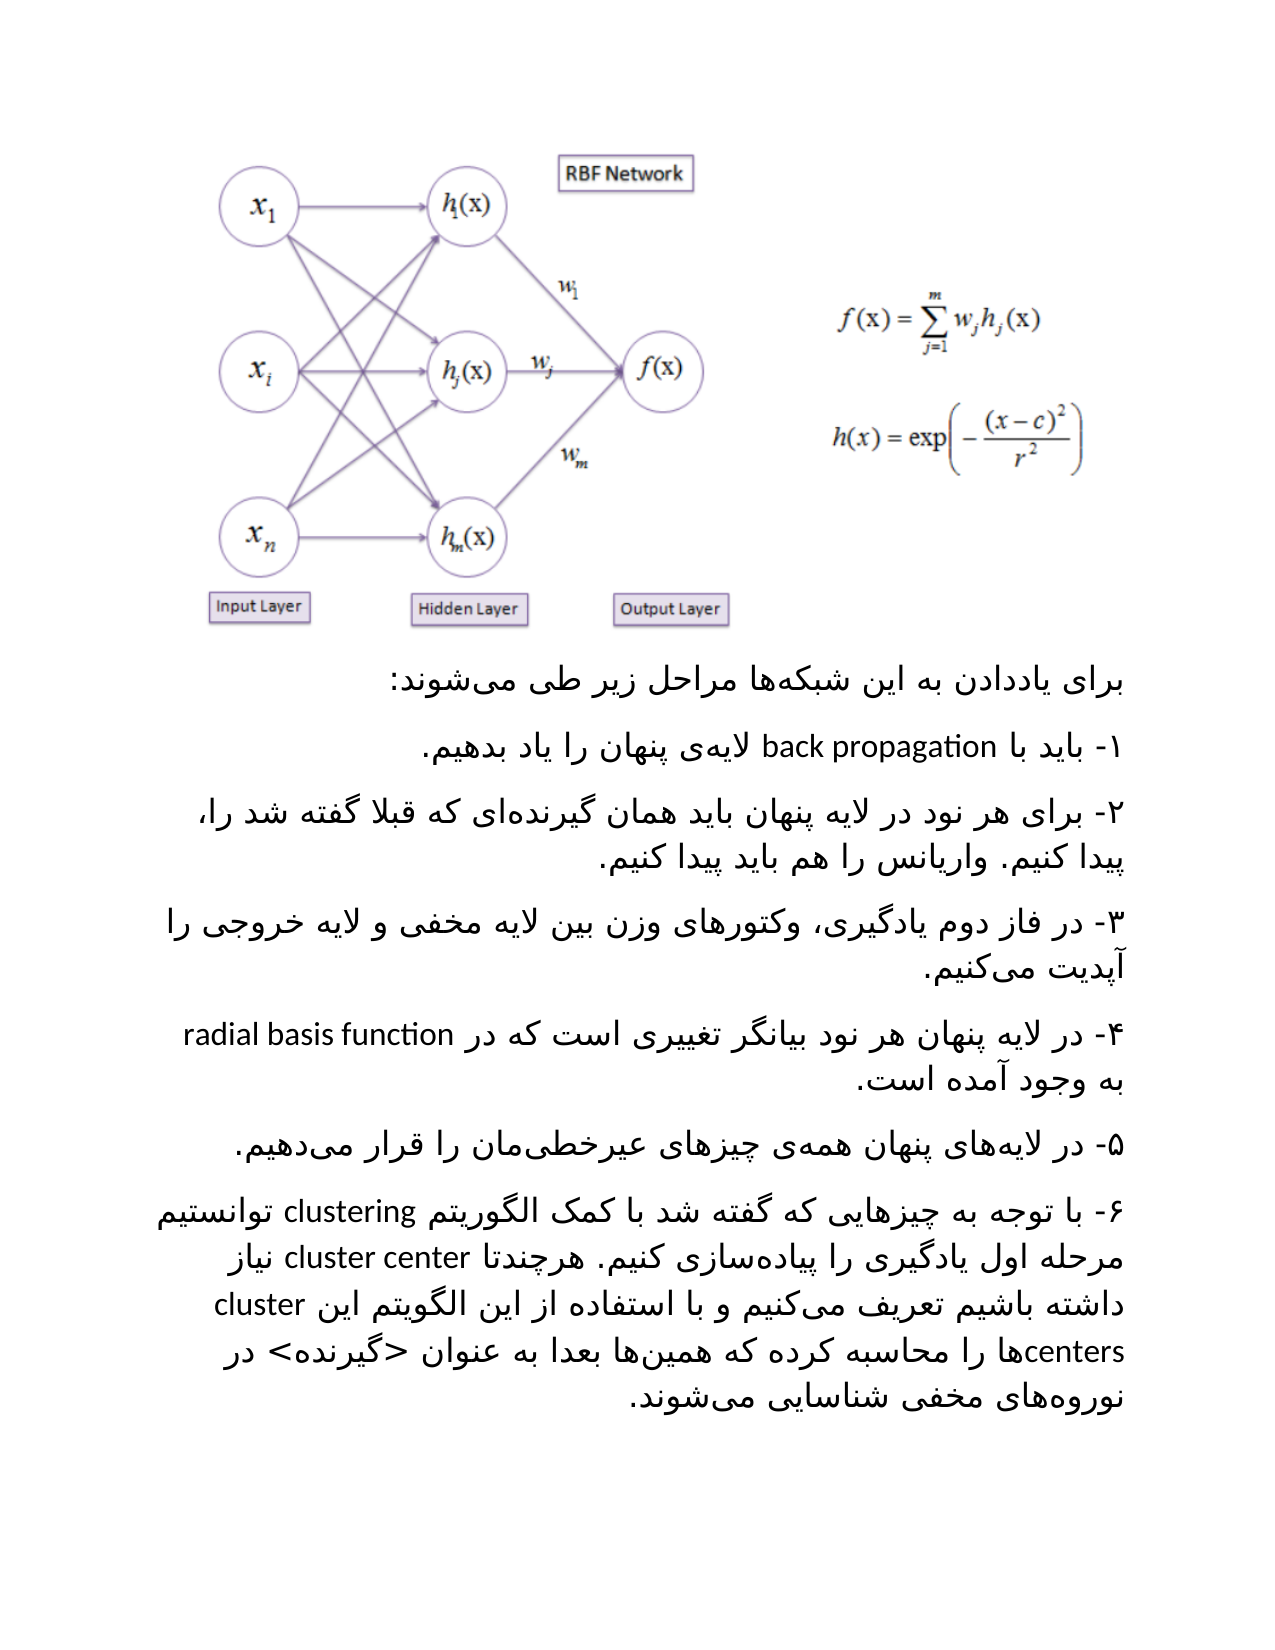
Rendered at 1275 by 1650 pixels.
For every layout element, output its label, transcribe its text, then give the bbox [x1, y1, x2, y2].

text ۲- برای هر نود در لایه پنهان باید همان گیرنده‌ای که قبلا گفته شد را، پیدا کنیم. واریانس را هم باید پیدا کنیم. [150, 793, 1125, 876]
text ۱- باید با back propagation لایه‌ی پنهان را یاد بدهیم. [150, 725, 1125, 766]
text ۴- در لایه پنهان هر نود بیانگر تغییری است که در radial basis function به وجود آمده است. [150, 1013, 1125, 1098]
text برای یاددادن به این شبکه‌ها مراحل زیر طی می‌شوند: [150, 660, 1125, 699]
picture [150, 150, 1125, 636]
text ۵- در لایه‌های پنهان همه‌ی چیزهای عیرخطی‌مان را قرار می‌دهیم. [150, 1125, 1125, 1163]
text ۶- با توجه به چیزهایی که گفته شد با کمک الگوریتم clustering توانستیم مرحله اول یادگیری را پیاده‌سازی کنیم. هرچندتا cluster center نیاز داشته باشیم تعریف می‌کنیم و با استفاده از این الگویتم این cluster centersها را محاسبه کرده که همین‌ها بعدا به عنوان <گیرنده> در نوروه‌های مخفی شناسایی می‌شوند. [150, 1190, 1125, 1415]
text ۳- در فاز دوم یادگیری، وکتورهای وزن بین لایه مخفی و لایه خروجی را آپدیت می‌کنیم. [150, 903, 1125, 986]
